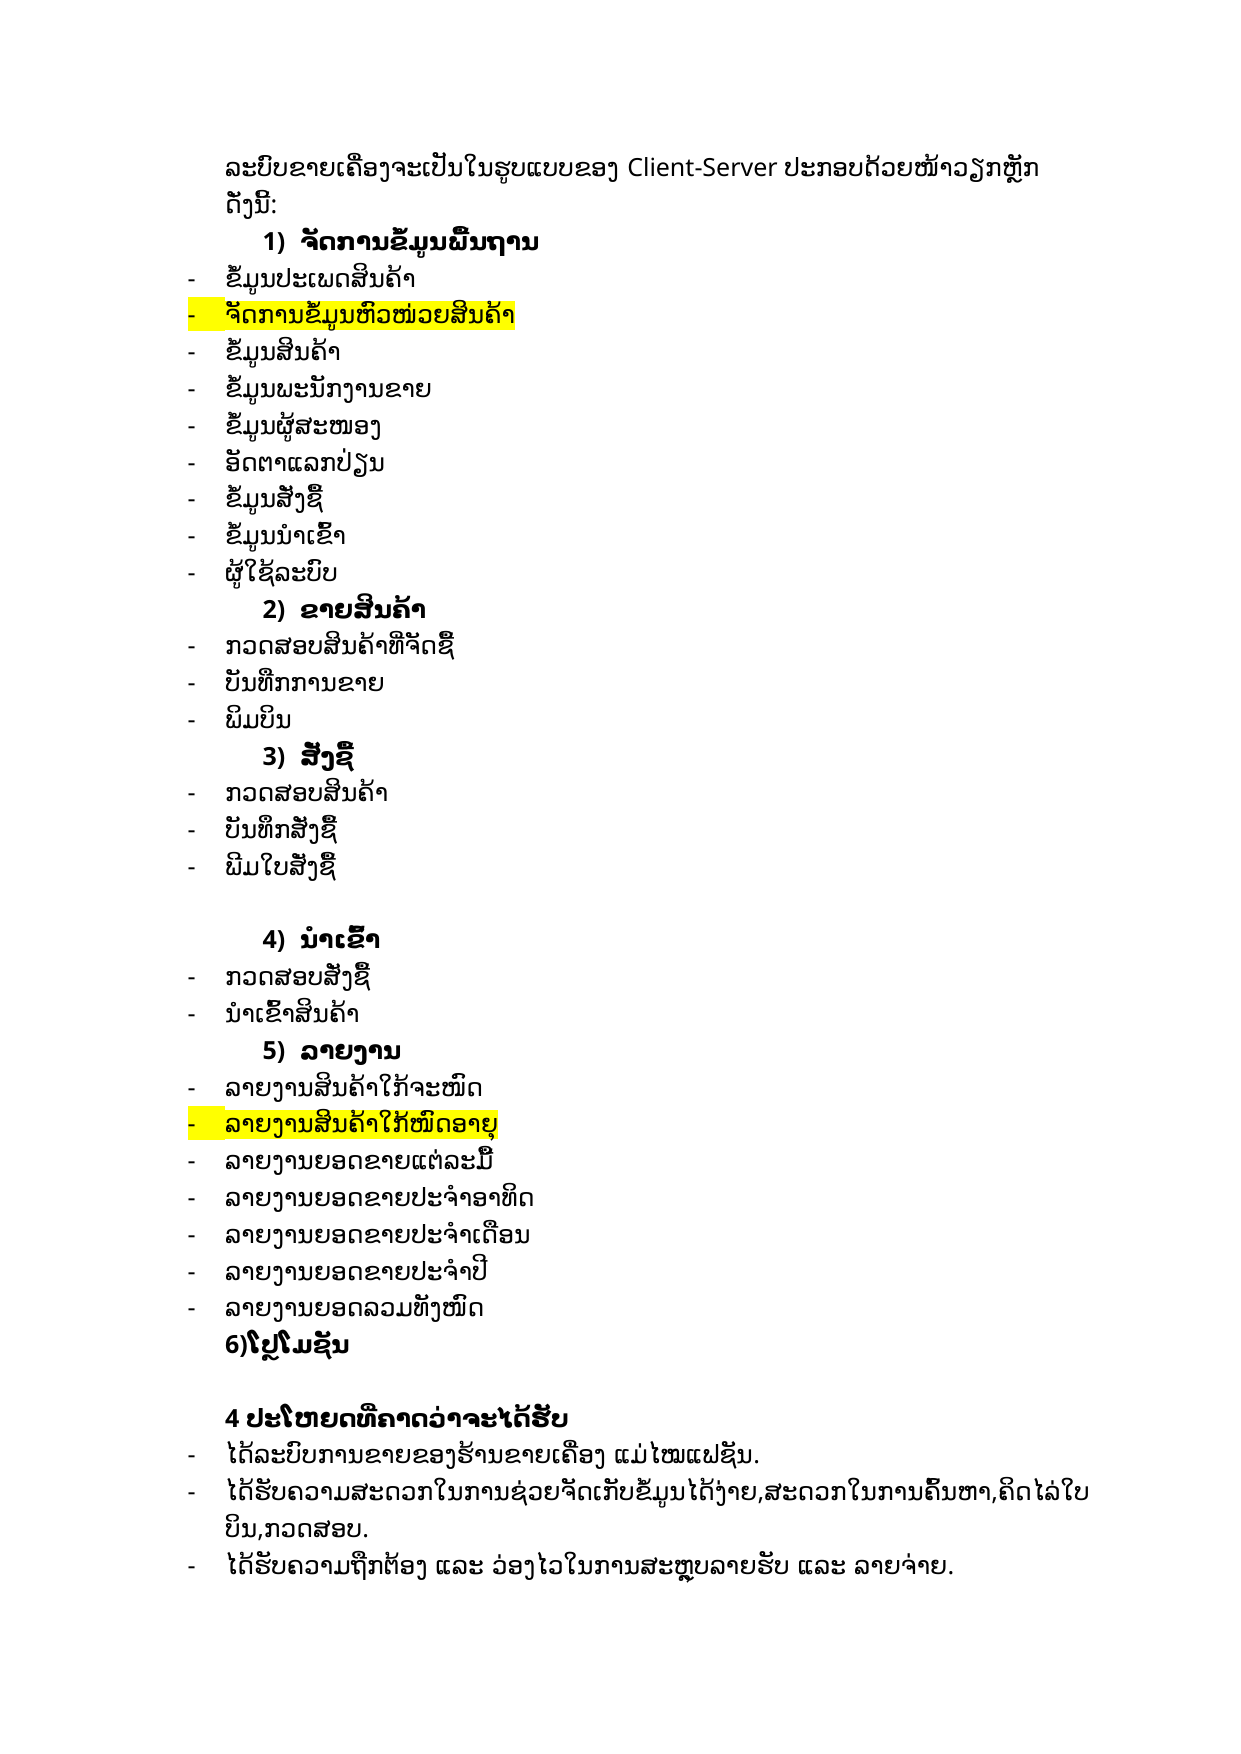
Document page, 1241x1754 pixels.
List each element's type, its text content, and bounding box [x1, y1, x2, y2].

list ລາຍງານສິນຄ້າໃກ້ຈະໜົດ [187, 1069, 1090, 1103]
list ສັ່ງຊື້ [262, 738, 1090, 772]
list ຂໍ້ມູນສິນຄ້າ [187, 334, 1090, 368]
list ຂໍ້ມູນປະເພດສິນຄ້າ [187, 260, 1090, 294]
list 6)ໂປຼໂມຊັນ [225, 1327, 1090, 1361]
list ລາຍງານຍອດລວມທັງໜົດ [187, 1290, 1090, 1324]
list ລະບົບຂາຍເຄື່ອງຈະເປັນໃນຮູບແບບຂອງ Client-Server ປະກອບດ້ວຍໜ້າວຽກຫຼັກດັ່ງນີ້: [225, 150, 1090, 221]
list ພີມໃບສັ່ງຊື້ [187, 849, 1090, 883]
list ລາຍງານຍອດຂາຍປະຈຳເດືອນ [187, 1216, 1090, 1250]
list ຂໍ້ມູນນຳເຂົ້າ [187, 518, 1090, 552]
list ກວດສອບສິນຄ້າທີ່ຈັດຊື້ [187, 628, 1090, 662]
list ລາຍງານສິນຄ້າໃກ້ໜົດອາຍຸ [225, 1106, 1090, 1140]
list ລາຍງານຍອດຂາຍແຕ່ລະມື້ [187, 1143, 1090, 1177]
list ບັນທຶກສັ່ງຊື້ [187, 812, 1090, 846]
list ລາຍງານຍອດຂາຍປະຈຳອາທິດ [187, 1179, 1090, 1214]
list ຈັດການຂໍ້ມູນພື້ນຖານ [262, 223, 1090, 258]
list ໄດ້ຮັບຄວາມສະດວກໃນການຊ່ວຍຈັດເກັບຂໍ້ມູນໄດ້ງ່າຍ,ສະດວກໃນການຄົ້ນຫາ,ຄິດໄລ່ໃບບິນ,ກວດສອບ. [187, 1474, 1090, 1544]
list ຈັດການຂໍ້ມູນຫົວໜ່ວຍສິນຄ້າ [225, 297, 1090, 331]
list ລາຍງານ [262, 1032, 1090, 1067]
list ກວດສອບສັ່ງຊື້ [187, 959, 1090, 993]
list 4 ປະໂຫຍດທີ່ຄາດວ່າຈະໄດ້ຮັບ [225, 1400, 1090, 1434]
list ໄດ້ລະບົບການຂາຍຂອງຮ້ານຂາຍເຄື່ອງ ແມ່ໄໝແຟຊັນ. [187, 1437, 1090, 1471]
list ອັດຕາແລກປ່ຽນ [187, 444, 1090, 478]
list ບັນທືກການຂາຍ [187, 665, 1090, 699]
list ຂໍ້ມູນພະນັກງານຂາຍ [187, 371, 1090, 405]
list ນຳເຂົ້າ [262, 922, 1090, 956]
list ຂາຍສິນຄ້າ [262, 591, 1090, 625]
list ຂໍ້ມູນສັ່ງຊື້ [187, 481, 1090, 515]
list ພິມບິນ [187, 702, 1090, 736]
list ນຳເຂົ້າສິນຄ້າ [187, 996, 1090, 1030]
list ຜູ້ໃຊ້ລະບົບ [187, 554, 1090, 588]
list ໄດ້ຮັບຄວາມຖືກຕ້ອງ ແລະ ວ່ອງໄວໃນການສະຫຼຸບລາຍຮັບ ແລະ ລາຍຈ່າຍ. [187, 1547, 1090, 1581]
list ຂໍ້ມູນຜູ້ສະໜອງ [187, 407, 1090, 441]
list ກວດສອບສິນຄ້າ [187, 775, 1090, 809]
list ລາຍງານຍອດຂາຍປະຈຳປີ [187, 1253, 1090, 1287]
